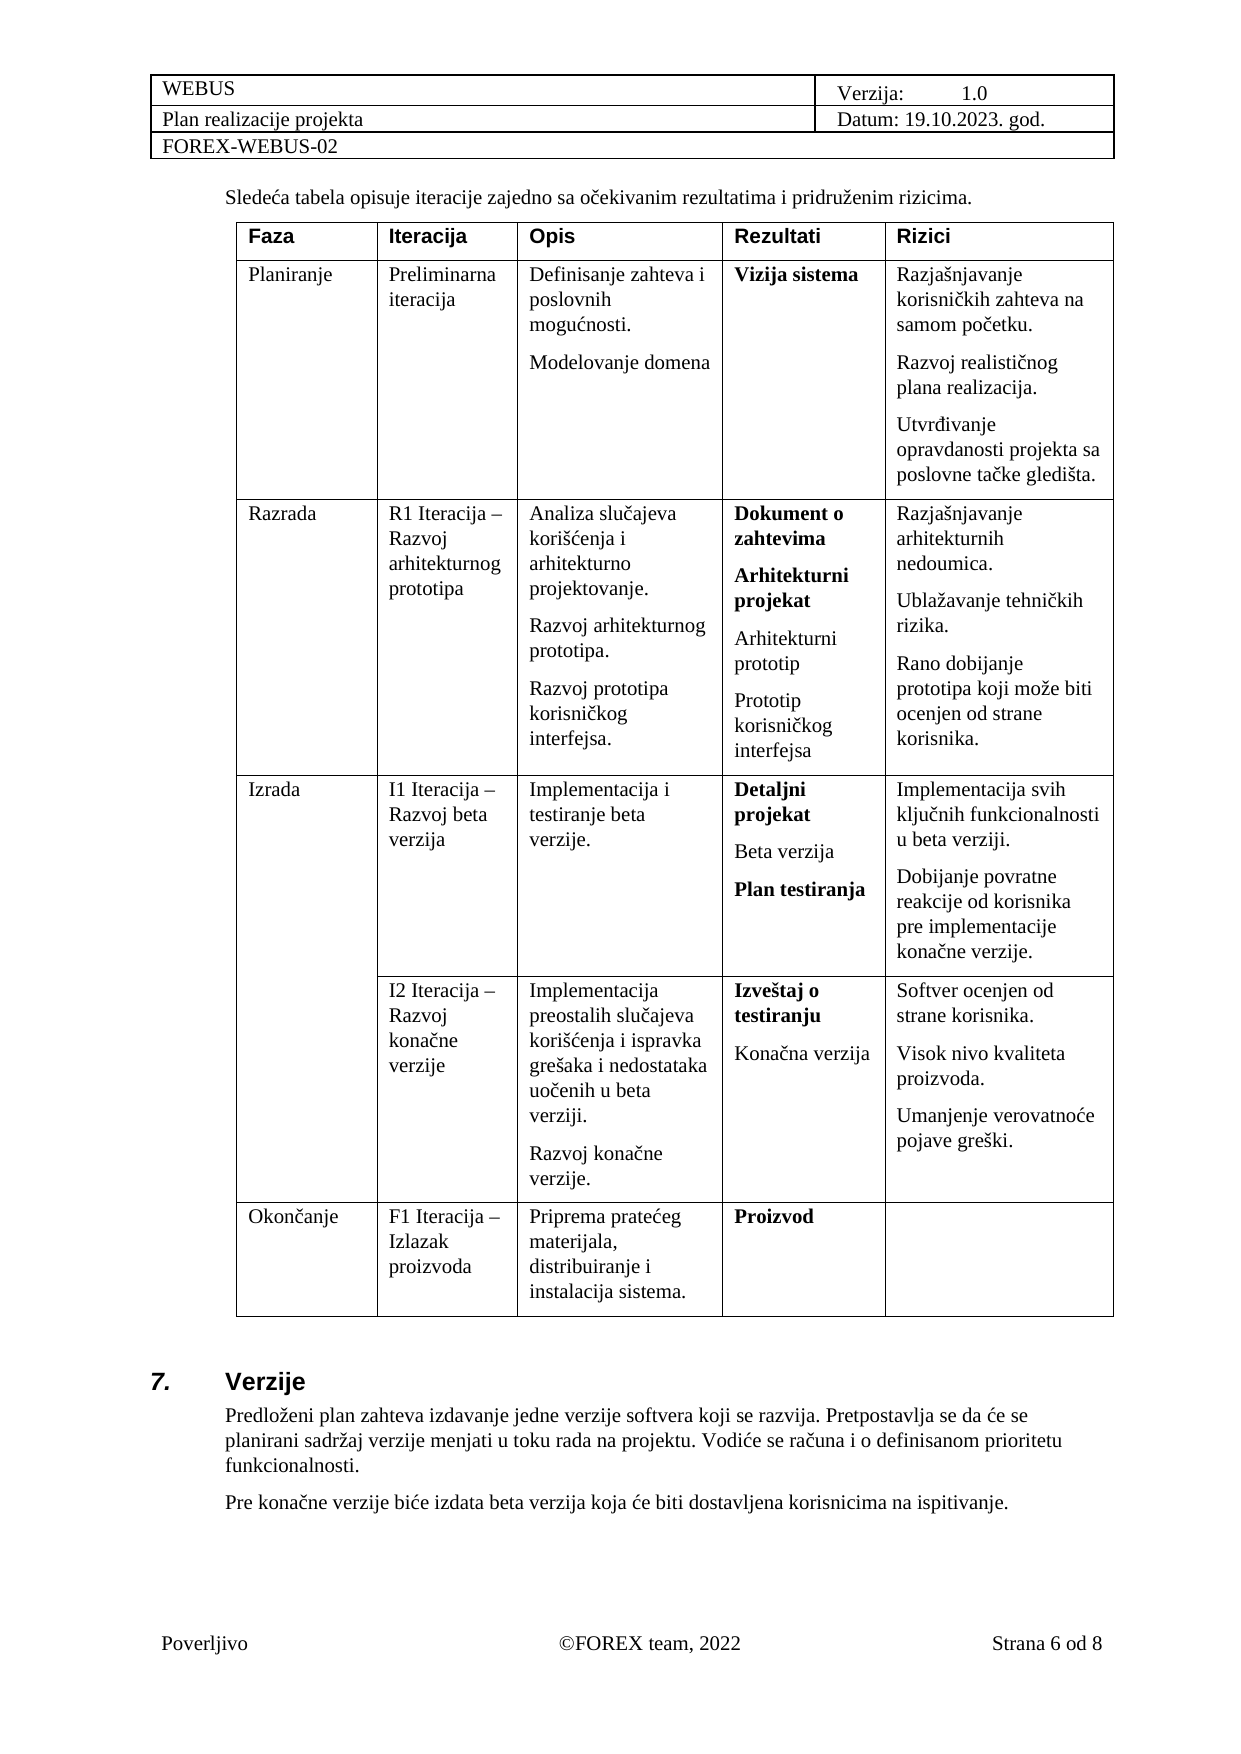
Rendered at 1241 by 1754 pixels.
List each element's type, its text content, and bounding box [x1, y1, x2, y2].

table_cell Softver ocenjen od strane korisnika. Visok nivo kvaliteta proizvoda. Umanjenje verovatnoće pojave greški. [886, 977, 1113, 1202]
table_cell Definisanje zahteva i poslovnih mogućnosti. Modelovanje domena [518, 261, 722, 499]
table_cell Preliminarna iteracija [378, 261, 517, 499]
table_cell Izrada [237, 776, 377, 1202]
table_cell Detaljni projekat Beta verzija Plan testiranja [723, 776, 885, 976]
table_cell Proizvod [723, 1203, 885, 1316]
table_cell I1 Iteracija – Razvoj beta verzija [378, 776, 517, 976]
table_cell R1 Iteracija – Razvoj arhitekturnog prototipa [378, 500, 517, 775]
text Predloženi plan zahteva izdavanje jedne verzije softvera koji se razvija. Pretpostavlja se da će se planirani sadržaj verzije menjati u toku rada na projektu. Vodiće se računa i o definisanom prioritetu funkcionalnosti. [225, 1402, 1090, 1477]
table_cell F1 Iteracija – Izlazak proizvoda [378, 1203, 517, 1316]
table_cell Razjašnjavanje arhitekturnih nedoumica. Ublažavanje tehničkih rizika. Rano dobijanje prototipa koji može biti ocenjen od strane korisnika. [886, 500, 1113, 775]
table_cell Izveštaj o testiranju Konačna verzija [723, 977, 885, 1202]
table_cell Planiranje [237, 261, 377, 499]
table_cell Razrada [237, 500, 377, 775]
table_header Faza [237, 223, 377, 260]
table_header Iteracija [378, 223, 517, 260]
text Sledeća tabela opisuje iteracije zajedno sa očekivanim rezultatima i pridruženim rizicima. [225, 184, 1090, 209]
subtitle Verzije [150, 1367, 1090, 1395]
table_cell Analiza slučajeva korišćenja i arhitekturno projektovanje. Razvoj arhitekturnog prototipa. Razvoj prototipa korisničkog interfejsa. [518, 500, 722, 775]
table_cell I2 Iteracija – Razvoj konačne verzije [378, 977, 517, 1202]
table_cell [886, 1203, 1113, 1316]
table_cell Vizija sistema [723, 261, 885, 499]
table_cell Priprema pratećeg materijala, distribuiranje i instalacija sistema. [518, 1203, 722, 1316]
table_cell Implementacija preostalih slučajeva korišćenja i ispravka grešaka i nedostataka uočenih u beta verziji. Razvoj konačne verzije. [518, 977, 722, 1202]
table_cell Razjašnjavanje korisničkih zahteva na samom početku. Razvoj realističnog plana realizacija. Utvrđivanje opravdanosti projekta sa poslovne tačke gledišta. [886, 261, 1113, 499]
table_cell Dokument o zahtevima Arhitekturni projekat Arhitekturni prototip Prototip korisničkog interfejsa [723, 500, 885, 775]
table_header Opis [518, 223, 722, 260]
text Pre konačne verzije biće izdata beta verzija koja će biti dostavljena korisnicima na ispitivanje. [225, 1489, 1090, 1514]
table_cell Implementacija i testiranje beta verzije. [518, 776, 722, 976]
table_cell Okončanje [237, 1203, 377, 1316]
table_header Rizici [886, 223, 1113, 260]
table_header Rezultati [723, 223, 885, 260]
table_cell Implementacija svih ključnih funkcionalnosti u beta verziji. Dobijanje povratne reakcije od korisnika pre implementacije konačne verzije. [886, 776, 1113, 976]
